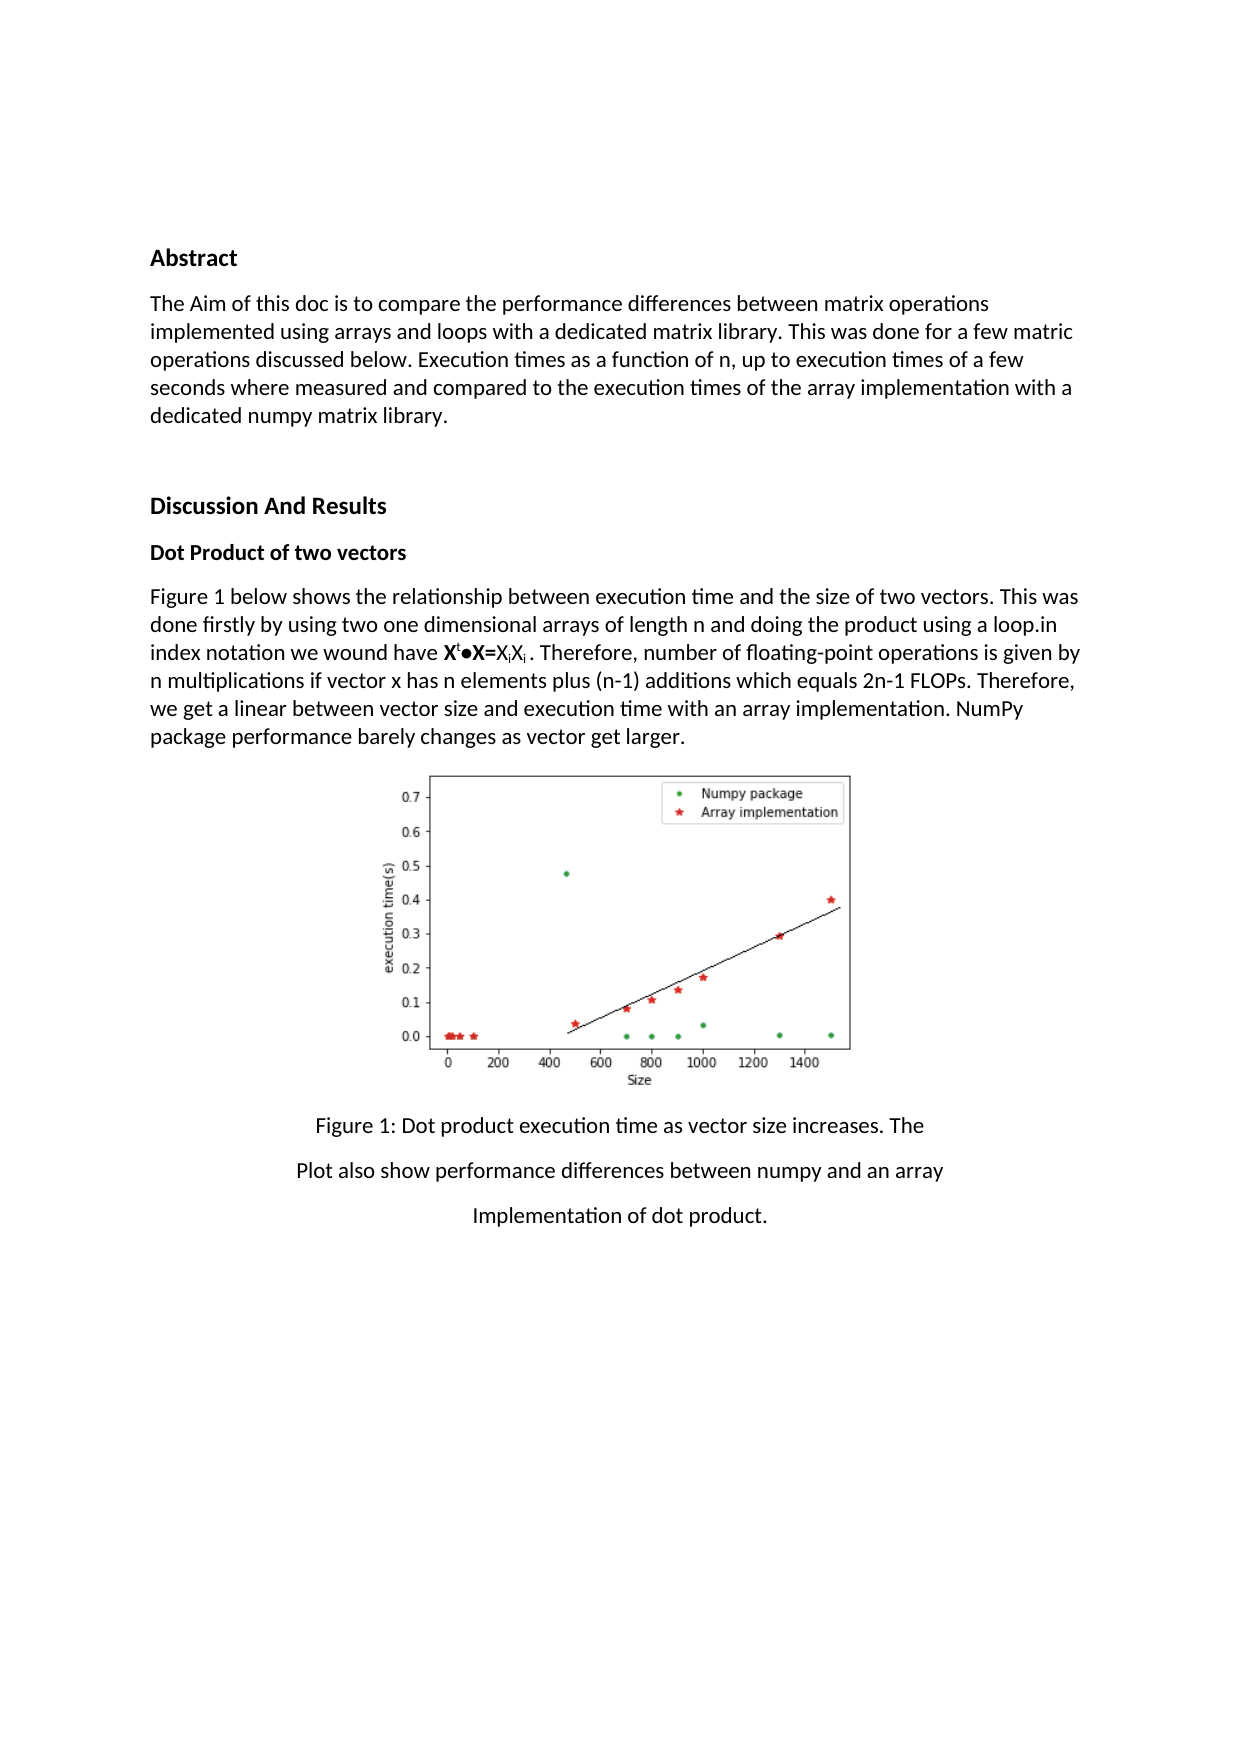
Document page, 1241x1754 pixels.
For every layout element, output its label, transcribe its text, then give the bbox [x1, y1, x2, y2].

text Implementation of dot product. [150, 1201, 1090, 1229]
picture [378, 767, 862, 1095]
text Plot also show performance differences between numpy and an array [150, 1156, 1090, 1184]
text Abstract [150, 242, 1090, 272]
text Figure 1: Dot product execution time as vector size increases. The [150, 1111, 1090, 1139]
text Figure 1 below shows the relationship between execution time and the size of two vectors. This was done firstly by using two one dimensional arrays of length n and doing the product using a loop.in index notation we wound have Xt•X=XiXi . Therefore, number of floating-point operations is given by n multiplications if vector x has n elements plus (n-1) additions which equals 2n-1 FLOPs. Therefore, we get a linear between vector size and execution time with an array implementation. NumPy package performance barely changes as vector get larger. [150, 582, 1090, 751]
text Discussion And Results [150, 491, 1090, 521]
text Dot Product of two vectors [150, 538, 1090, 566]
text The Aim of this doc is to compare the performance differences between matrix operations implemented using arrays and loops with a dedicated matrix library. This was done for a few matric operations discussed below. Execution times as a function of n, up to execution times of a few seconds where measured and compared to the execution times of the array implementation with a dedicated numpy matrix library. [150, 289, 1090, 429]
